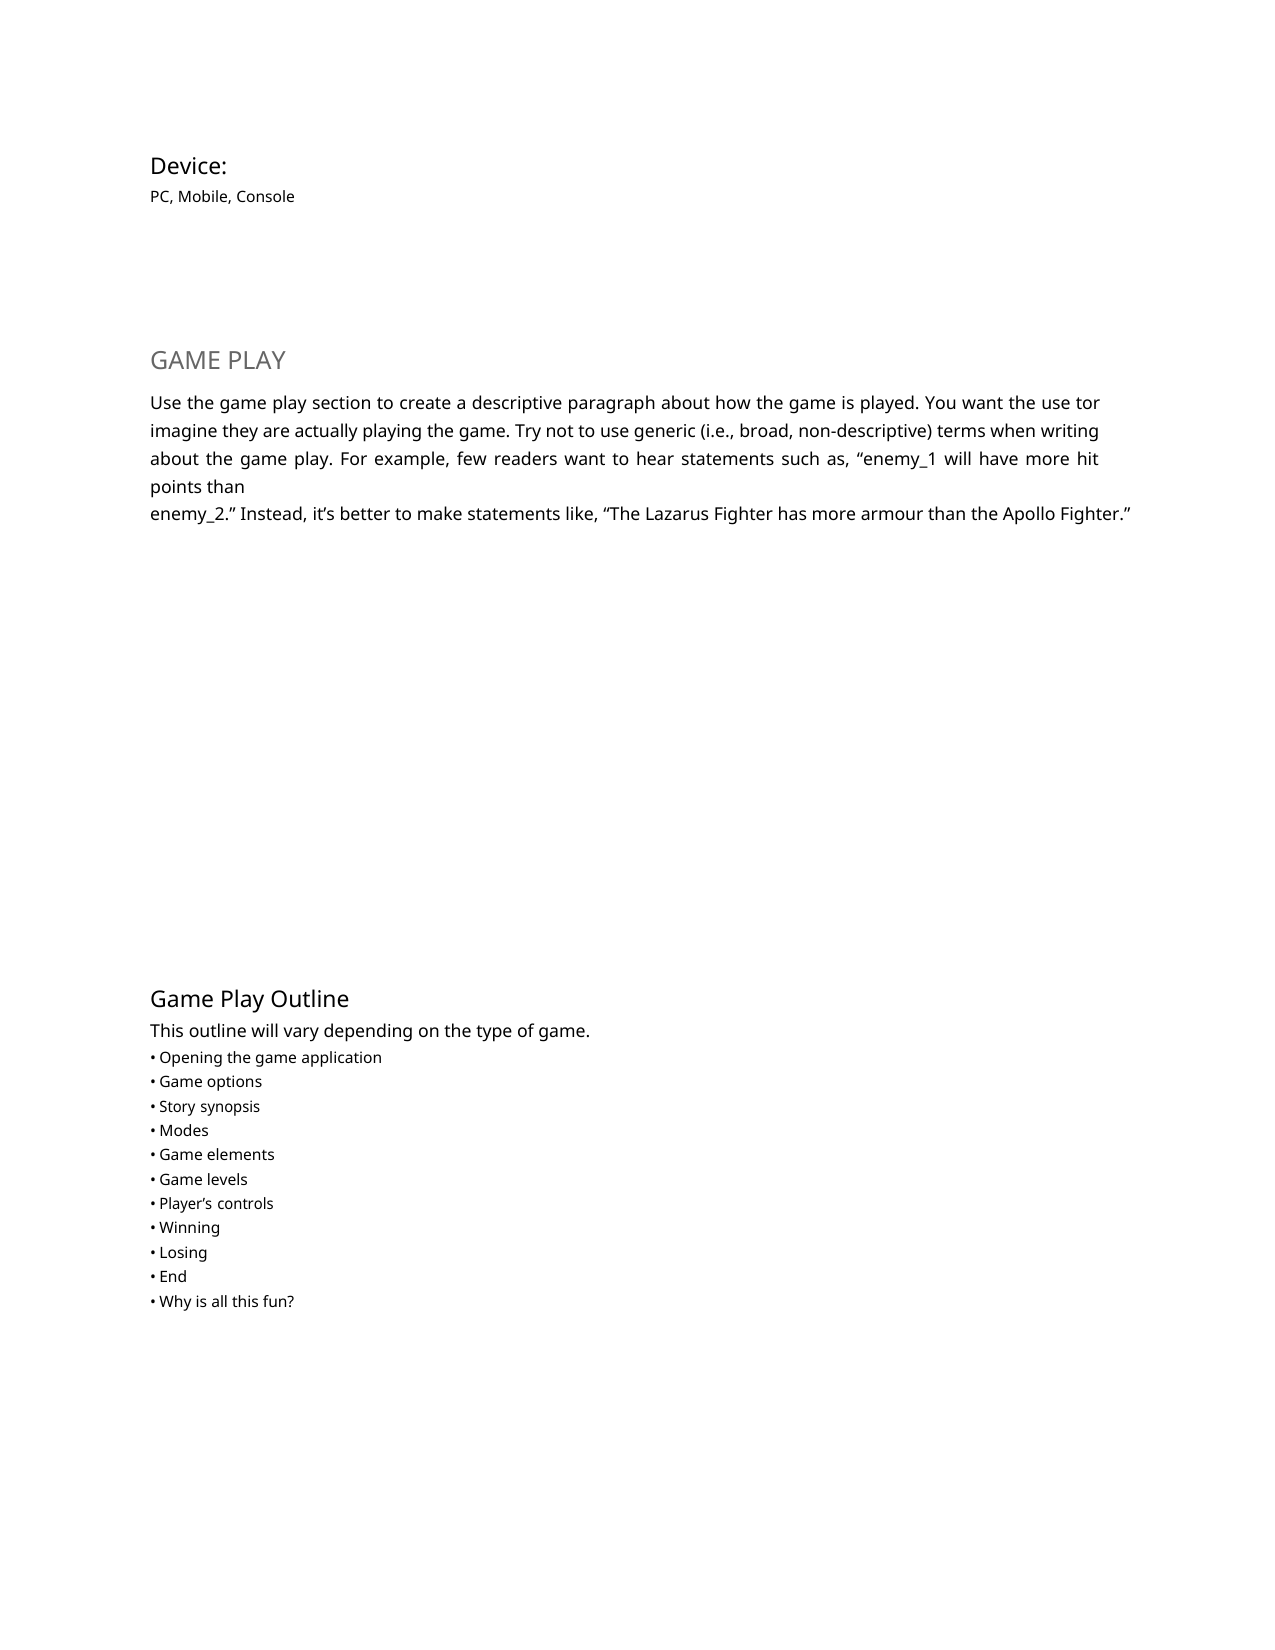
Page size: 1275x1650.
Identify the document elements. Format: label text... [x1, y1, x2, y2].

list Game levels [150, 1168, 1135, 1190]
list End [150, 1266, 1135, 1287]
list Game options [150, 1071, 1135, 1092]
list Winning [150, 1217, 1135, 1238]
list Opening the game application [150, 1047, 1135, 1068]
text This outline will vary depending on the type of game. [150, 1018, 1135, 1042]
subtitle Game Play Outline [150, 983, 1135, 1014]
subtitle Device: [150, 150, 1135, 181]
list Modes [150, 1120, 1135, 1141]
list Player’s controls [150, 1193, 1135, 1214]
list Losing [150, 1242, 1135, 1263]
text Use the game play section to create a descriptive paragraph about how the game is played. You want the use tor imagine they are actually playing the game. Try not to use generic (i.e., broad, non-descriptive) terms when writing about the game play. For example, few readers want to hear statements such as, “enemy_1 will have more hit points than [150, 390, 1100, 499]
text PC, Mobile, Console [150, 186, 1135, 207]
list Story synopsis [150, 1095, 1135, 1117]
text enemy_2.” Instead, it’s better to make statements like, “The Lazarus Fighter has more armour than the Apollo Fighter.” [150, 503, 1135, 524]
list Why is all this fun? [150, 1290, 1135, 1312]
subtitle GAME PLAY [150, 342, 1135, 376]
list Game elements [150, 1144, 1135, 1165]
